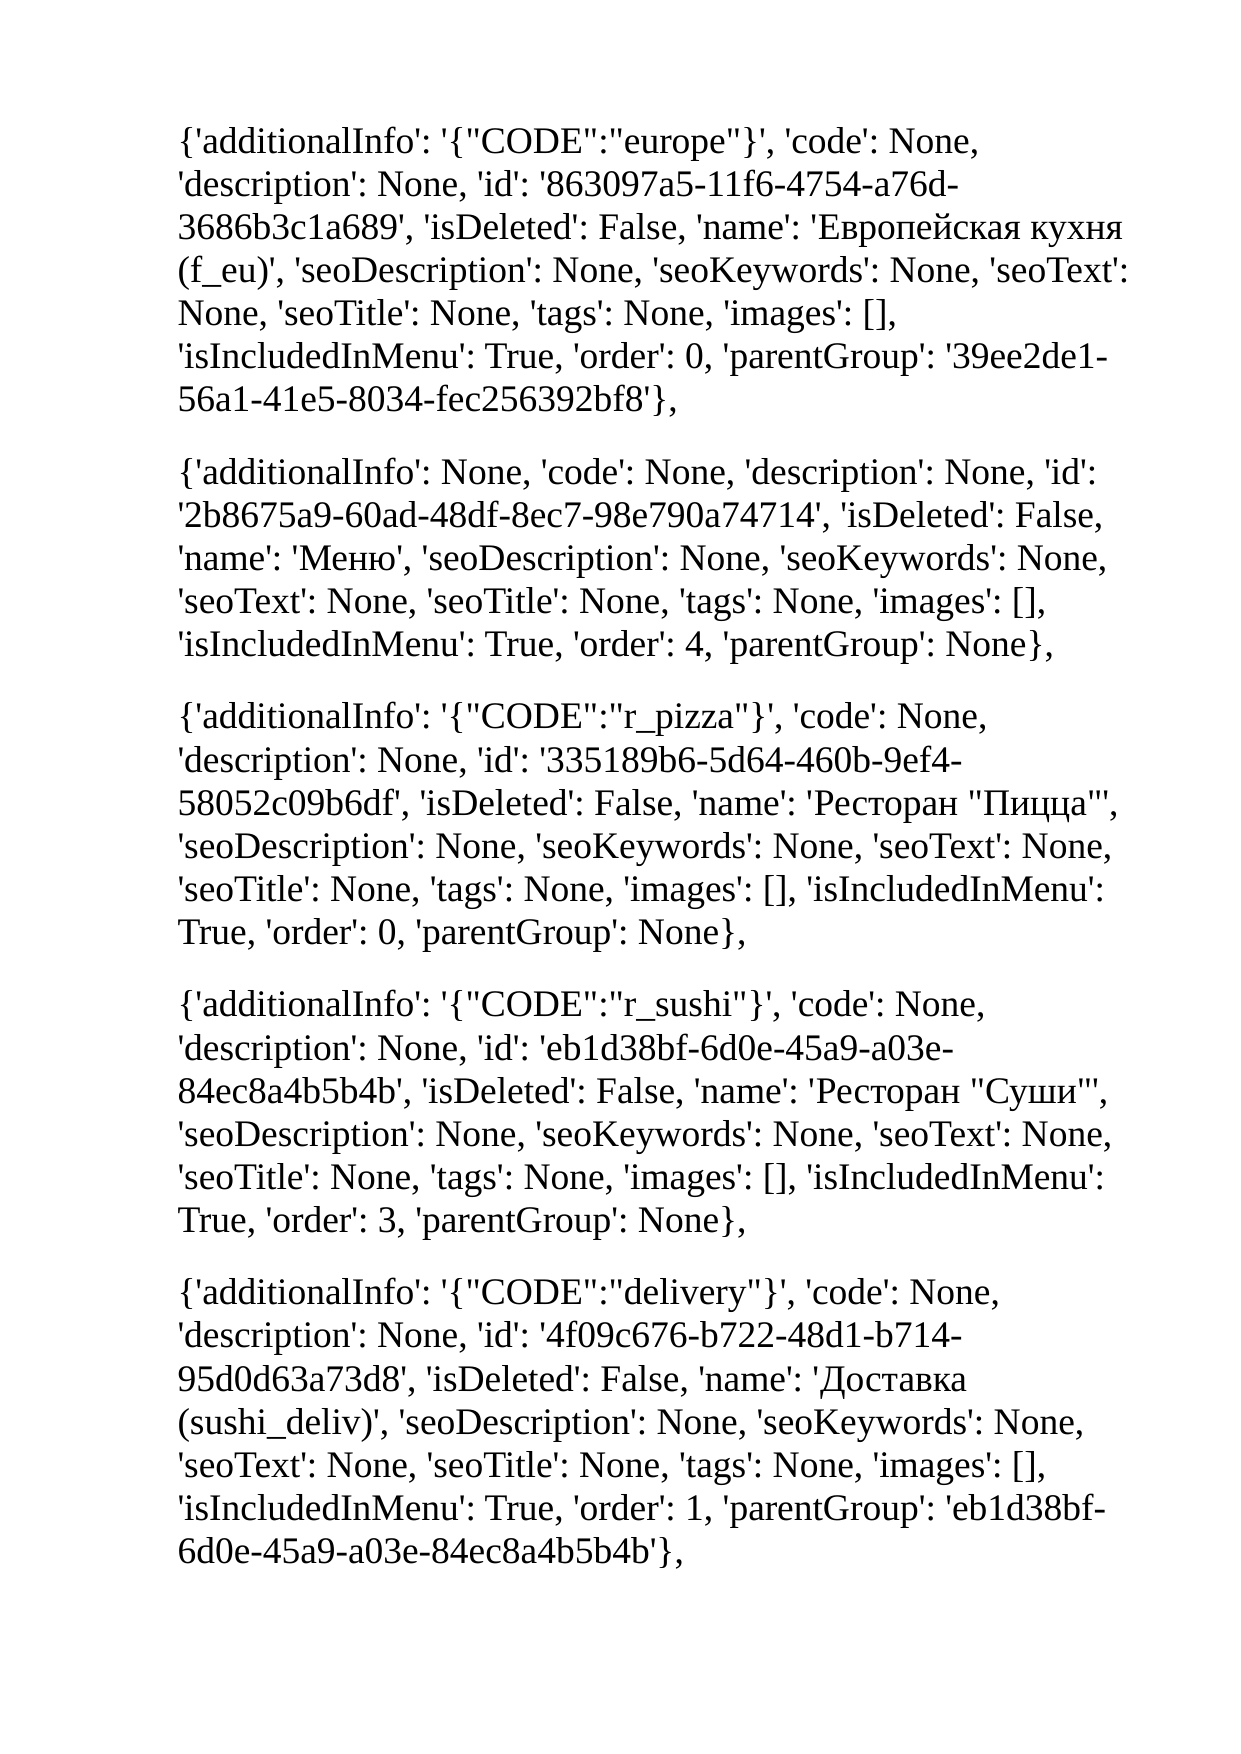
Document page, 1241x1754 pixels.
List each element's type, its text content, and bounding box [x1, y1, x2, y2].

text {'additionalInfo': '{"CODE":"r_sushi"}', 'code': None, 'description': None, 'id': 'eb1d38bf-6d0e-45a9-a03e-84ec8a4b5b4b', 'isDeleted': False, 'name': 'Ресторан "Суши"', 'seoDescription': None, 'seoKeywords': None, 'seoText': None, 'seoTitle': None, 'tags': None, 'images': [], 'isIncludedInMenu': True, 'order': 3, 'parentGroup': None}, [177, 982, 1152, 1241]
text {'additionalInfo': '{"CODE":"europe"}', 'code': None, 'description': None, 'id': '863097a5-11f6-4754-a76d-3686b3c1a689', 'isDeleted': False, 'name': 'Европейская кухня (f_eu)', 'seoDescription': None, 'seoKeywords': None, 'seoText': None, 'seoTitle': None, 'tags': None, 'images': [], 'isIncludedInMenu': True, 'order': 0, 'parentGroup': '39ee2de1-56a1-41e5-8034-fec256392bf8'}, [177, 118, 1152, 420]
text {'additionalInfo': None, 'code': None, 'description': None, 'id': '2b8675a9-60ad-48df-8ec7-98e790a74714', 'isDeleted': False, 'name': 'Меню', 'seoDescription': None, 'seoKeywords': None, 'seoText': None, 'seoTitle': None, 'tags': None, 'images': [], 'isIncludedInMenu': True, 'order': 4, 'parentGroup': None}, [177, 449, 1152, 665]
text {'additionalInfo': '{"CODE":"r_pizza"}', 'code': None, 'description': None, 'id': '335189b6-5d64-460b-9ef4-58052c09b6df', 'isDeleted': False, 'name': 'Ресторан "Пицца"', 'seoDescription': None, 'seoKeywords': None, 'seoText': None, 'seoTitle': None, 'tags': None, 'images': [], 'isIncludedInMenu': True, 'order': 0, 'parentGroup': None}, [177, 694, 1152, 953]
text {'additionalInfo': '{"CODE":"delivery"}', 'code': None, 'description': None, 'id': '4f09c676-b722-48d1-b714-95d0d63a73d8', 'isDeleted': False, 'name': 'Доставка (sushi_deliv)', 'seoDescription': None, 'seoKeywords': None, 'seoText': None, 'seoTitle': None, 'tags': None, 'images': [], 'isIncludedInMenu': True, 'order': 1, 'parentGroup': 'eb1d38bf-6d0e-45a9-a03e-84ec8a4b5b4b'}, [177, 1270, 1152, 1572]
